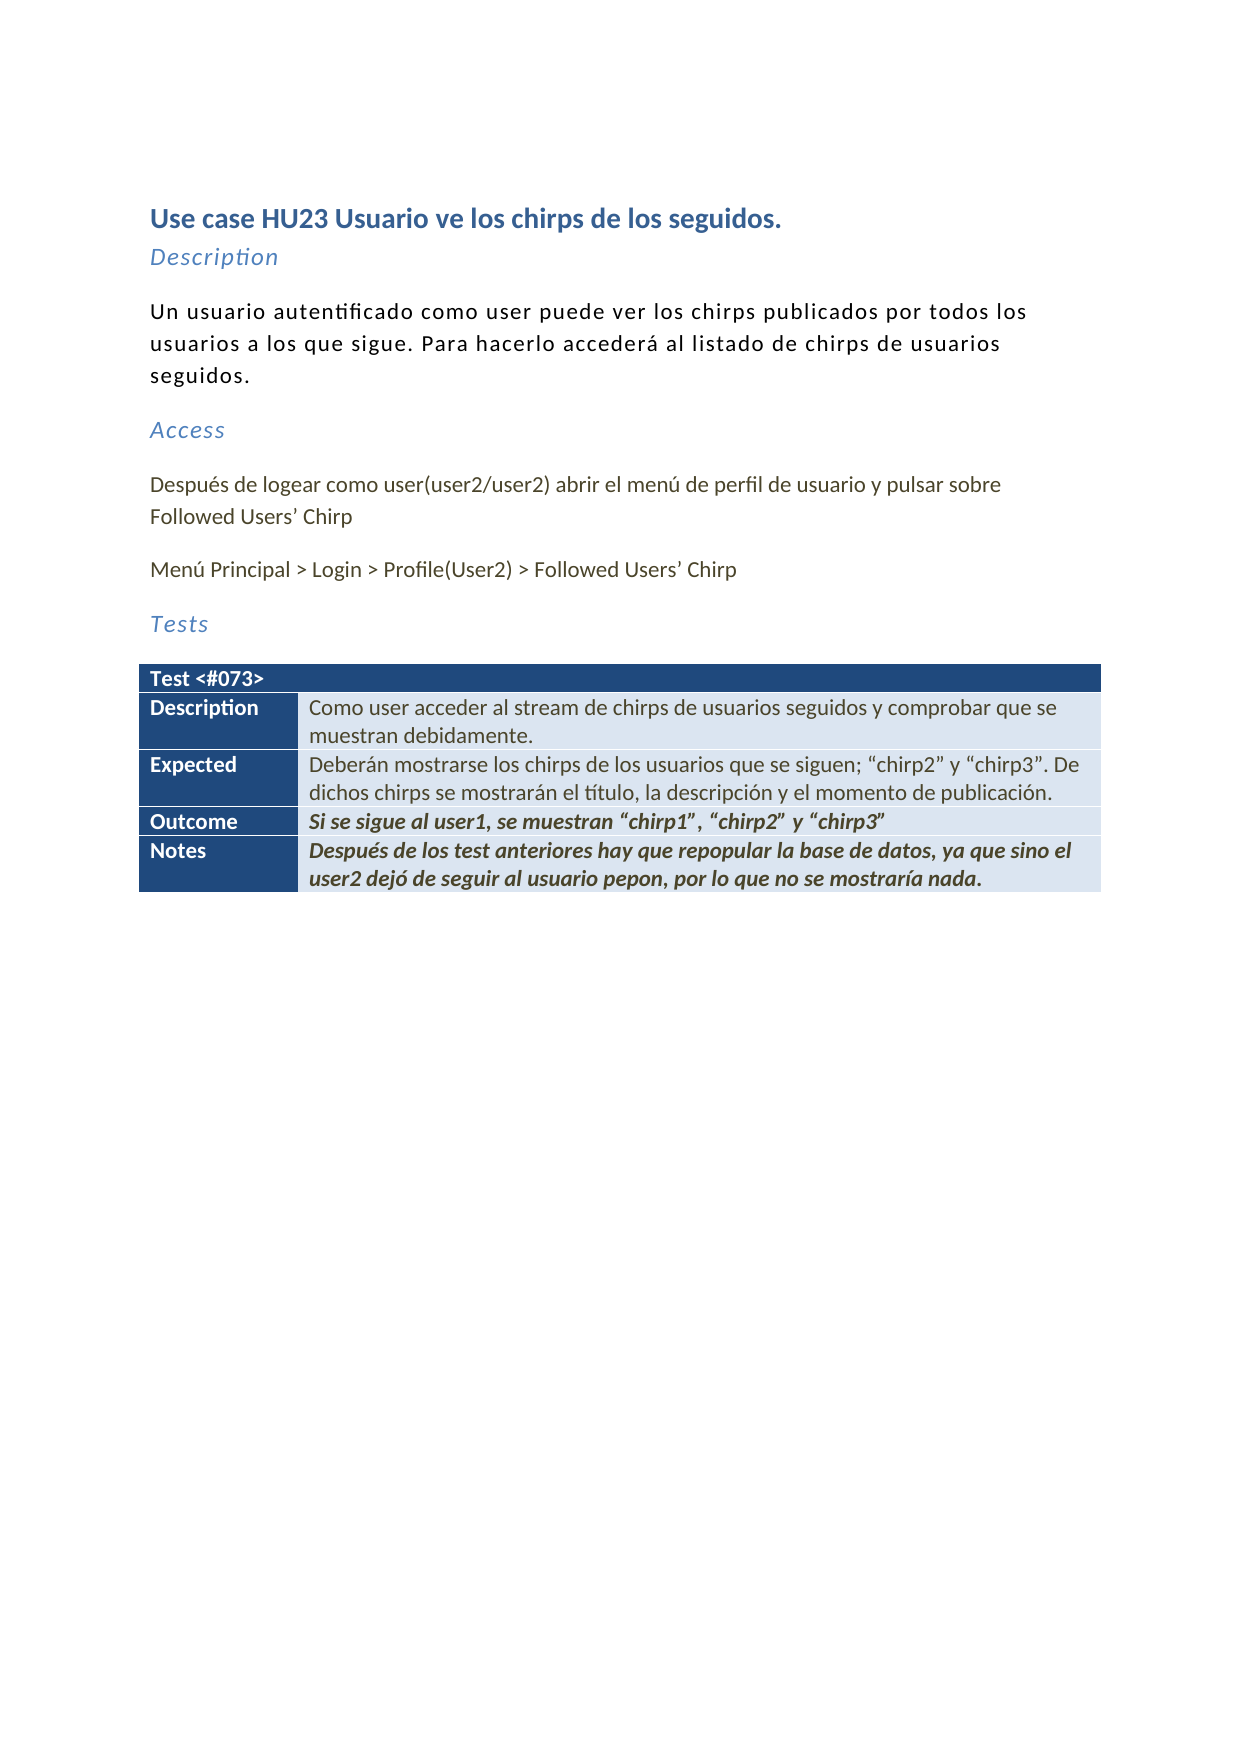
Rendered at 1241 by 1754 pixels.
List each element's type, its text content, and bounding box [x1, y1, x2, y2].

table_cell Como user acceder al stream de chirps de usuarios seguidos y comprobar que se muestran debidamente. [298, 693, 1101, 749]
subtitle Use case HU23 Usuario ve los chirps de los seguidos. [150, 200, 1090, 236]
table_cell Expected [139, 750, 298, 806]
subtitle Un usuario autentificado como user puede ver los chirps publicados por todos los usuarios a los que sigue. Para hacerlo accederá al listado de chirps de usuarios seguidos. [150, 297, 1090, 389]
text Menú Principal > Login > Profile(User2) > Followed Users’ Chirp [150, 555, 1090, 583]
table_cell Después de los test anteriores hay que repopular la base de datos, ya que sino el user2 dejó de seguir al usuario pepon, por lo que no se mostraría nada. [298, 836, 1101, 892]
subtitle Access [150, 414, 1090, 445]
table_cell Outcome [139, 807, 298, 835]
text Después de logear como user(user2/user2) abrir el menú de perfil de usuario y pulsar sobre Followed Users’ Chirp [150, 470, 1090, 530]
table_cell Description [139, 693, 298, 749]
table_header Test <#073> [139, 664, 1101, 692]
table_cell Notes [139, 836, 298, 892]
table_cell Si se sigue al user1, se muestran “chirp1”, “chirp2” y “chirp3” [298, 807, 1101, 835]
subtitle Tests [150, 608, 1090, 639]
table_cell Deberán mostrarse los chirps de los usuarios que se siguen; “chirp2” y “chirp3”. De dichos chirps se mostrarán el título, la descripción y el momento de publicación. [298, 750, 1101, 806]
subtitle Description [150, 241, 1090, 271]
